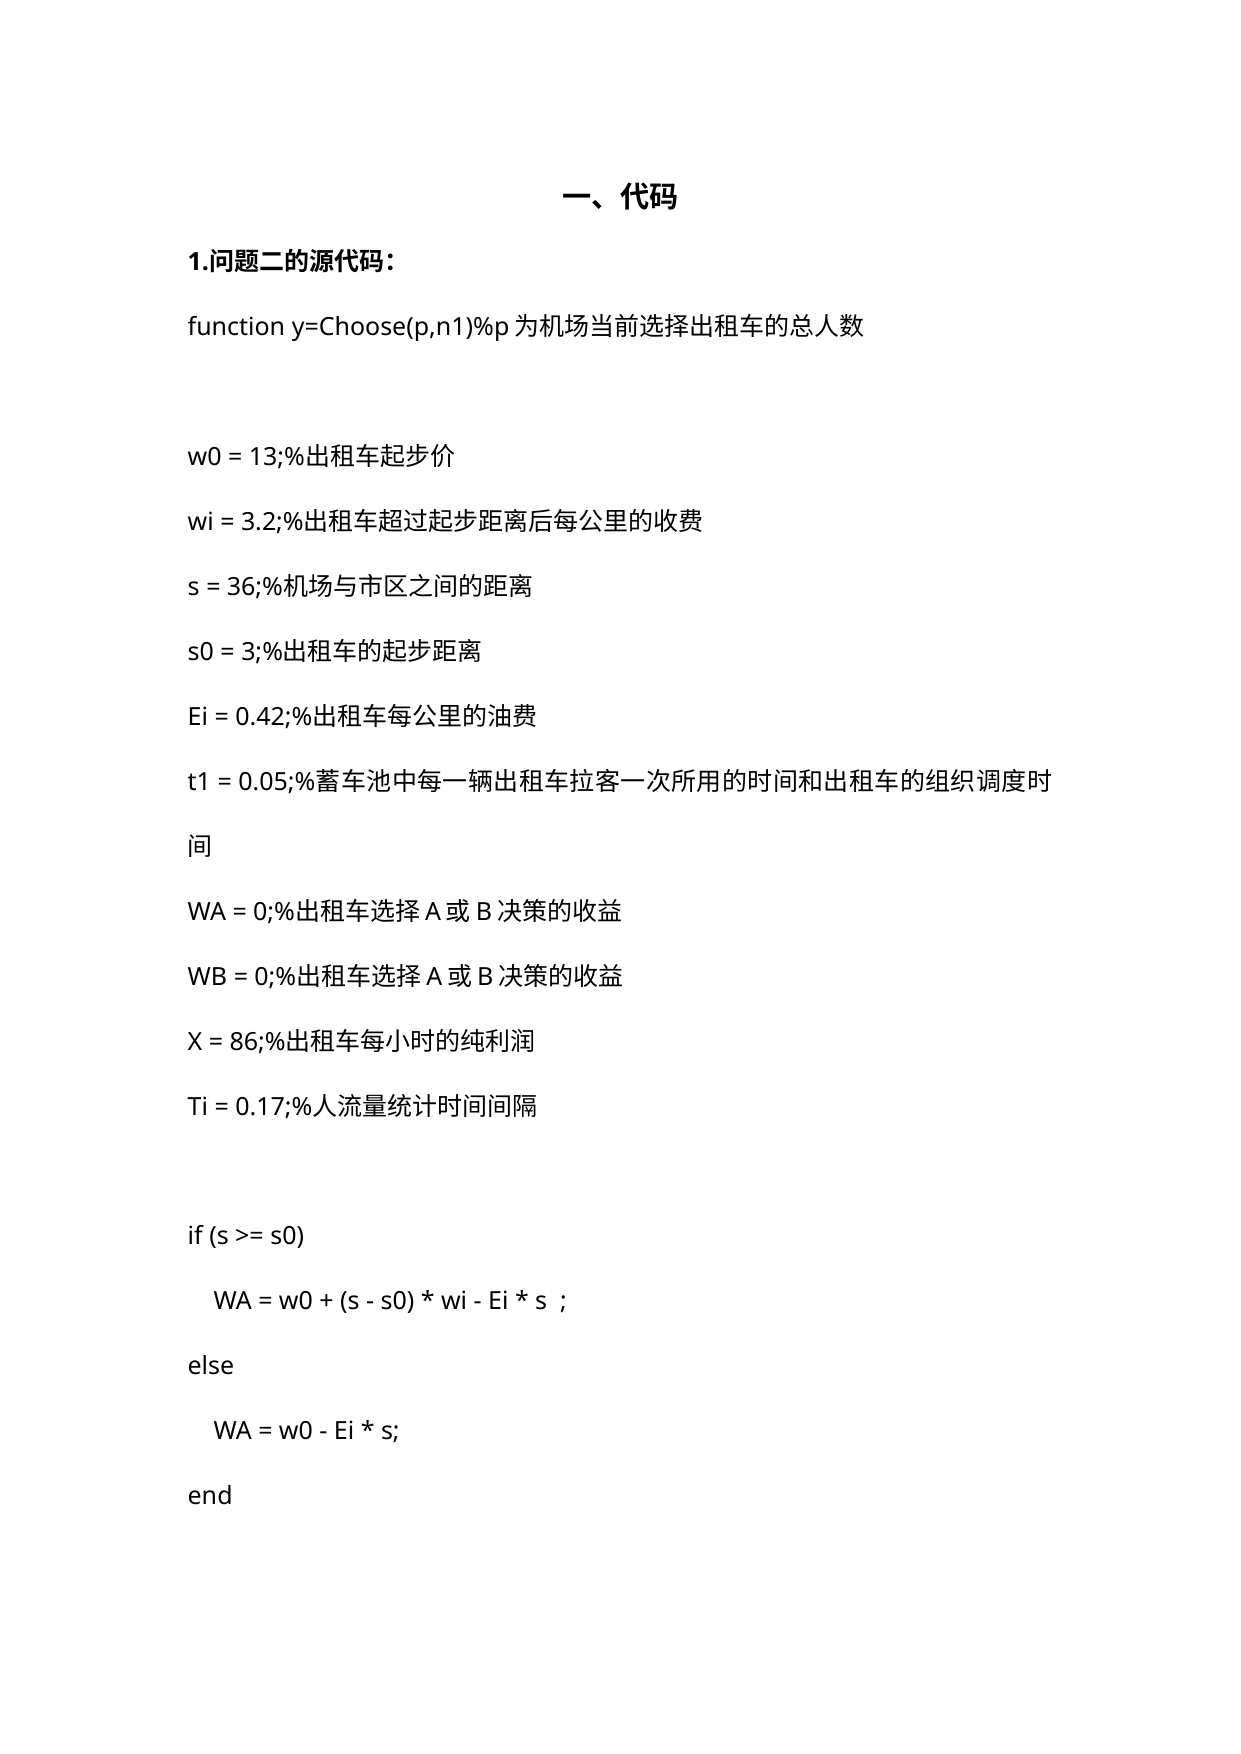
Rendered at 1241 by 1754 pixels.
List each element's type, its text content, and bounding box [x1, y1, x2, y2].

text 1.问题二的源代码： [187, 227, 1053, 292]
text 一、代码 [187, 162, 1053, 227]
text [187, 292, 1053, 1527]
